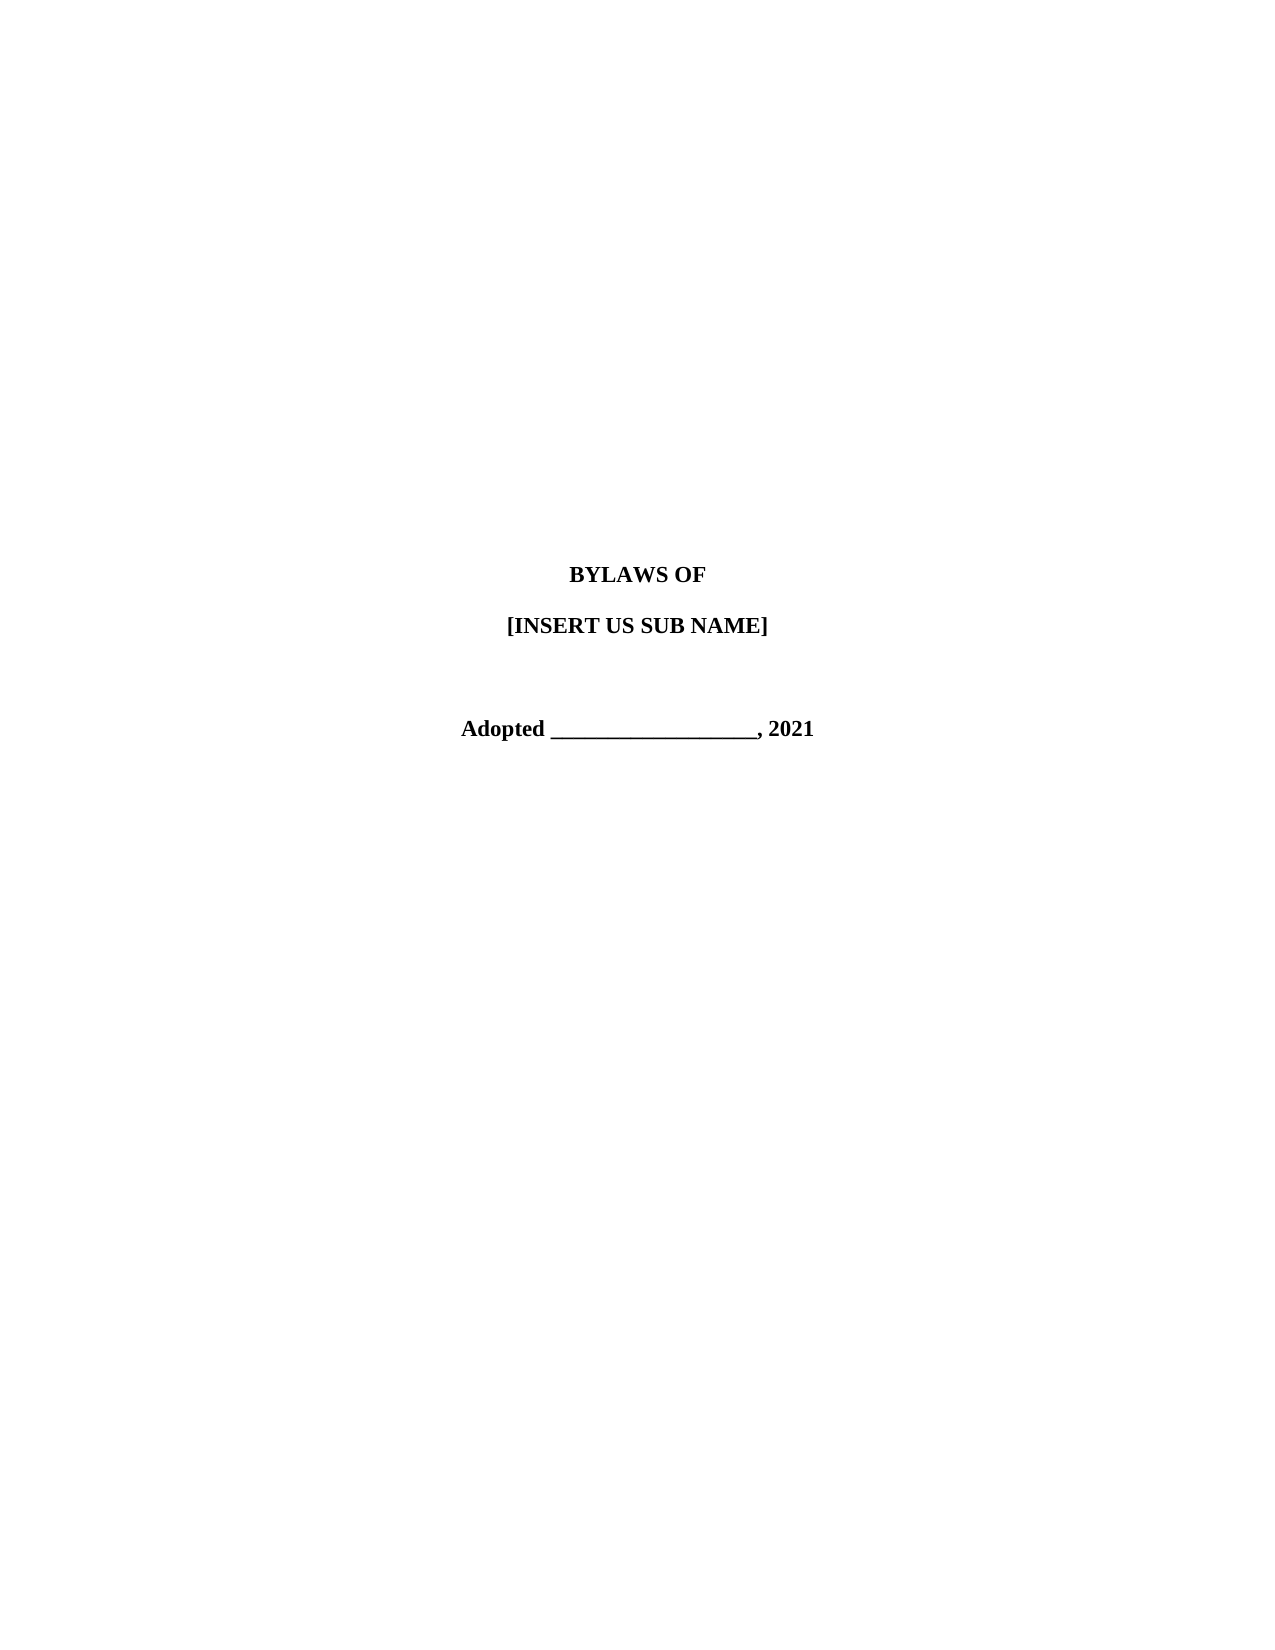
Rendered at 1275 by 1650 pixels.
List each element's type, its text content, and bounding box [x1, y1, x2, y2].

text BYLAWS OF [150, 561, 1125, 587]
text Adopted __________________, 2021 [150, 715, 1125, 741]
